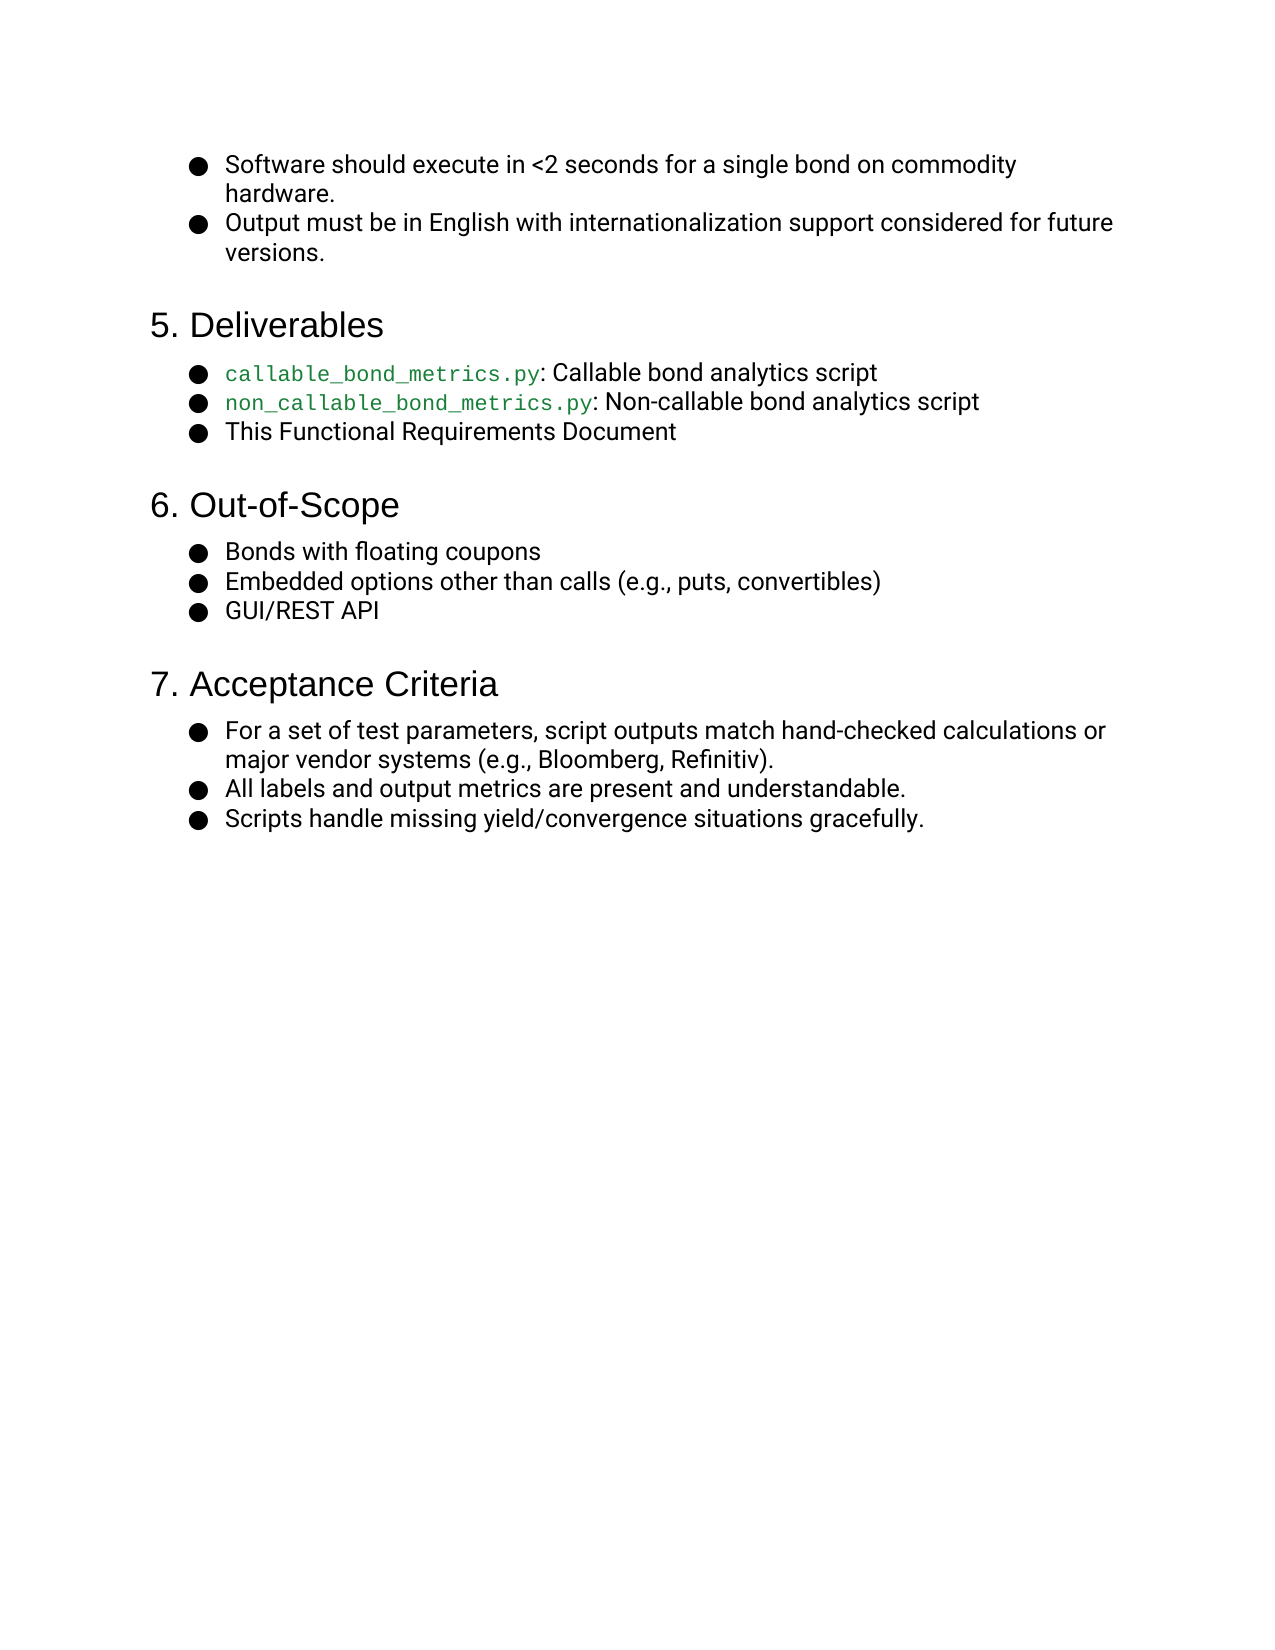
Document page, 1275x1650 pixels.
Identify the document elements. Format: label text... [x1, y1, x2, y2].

list non_callable_bond_metrics.py: Non-callable bond analytics script [187, 388, 1125, 417]
list For a set of test parameters, script outputs match hand-checked calculations or major vendor systems (e.g., Bloomberg, Refinitiv). [187, 716, 1125, 774]
list Embedded options other than calls (e.g., puts, convertibles) [187, 567, 1125, 596]
list Output must be in English with internationalization support considered for future versions. [187, 208, 1125, 267]
list Scripts handle missing yield/convergence situations gracefully. [187, 804, 1125, 833]
subtitle 6. Out-of-Scope [150, 484, 1125, 525]
list All labels and output metrics are present and understandable. [187, 774, 1125, 804]
list This Functional Requirements Document [187, 417, 1125, 447]
list Software should execute in <2 seconds for a single bond on commodity hardware. [187, 150, 1125, 208]
subtitle 7. Acceptance Criteria [150, 663, 1125, 703]
list GUI/REST API [187, 596, 1125, 625]
list Bonds with floating coupons [187, 537, 1125, 567]
list callable_bond_metrics.py: Callable bond analytics script [187, 358, 1125, 388]
subtitle 5. Deliverables [150, 304, 1125, 345]
